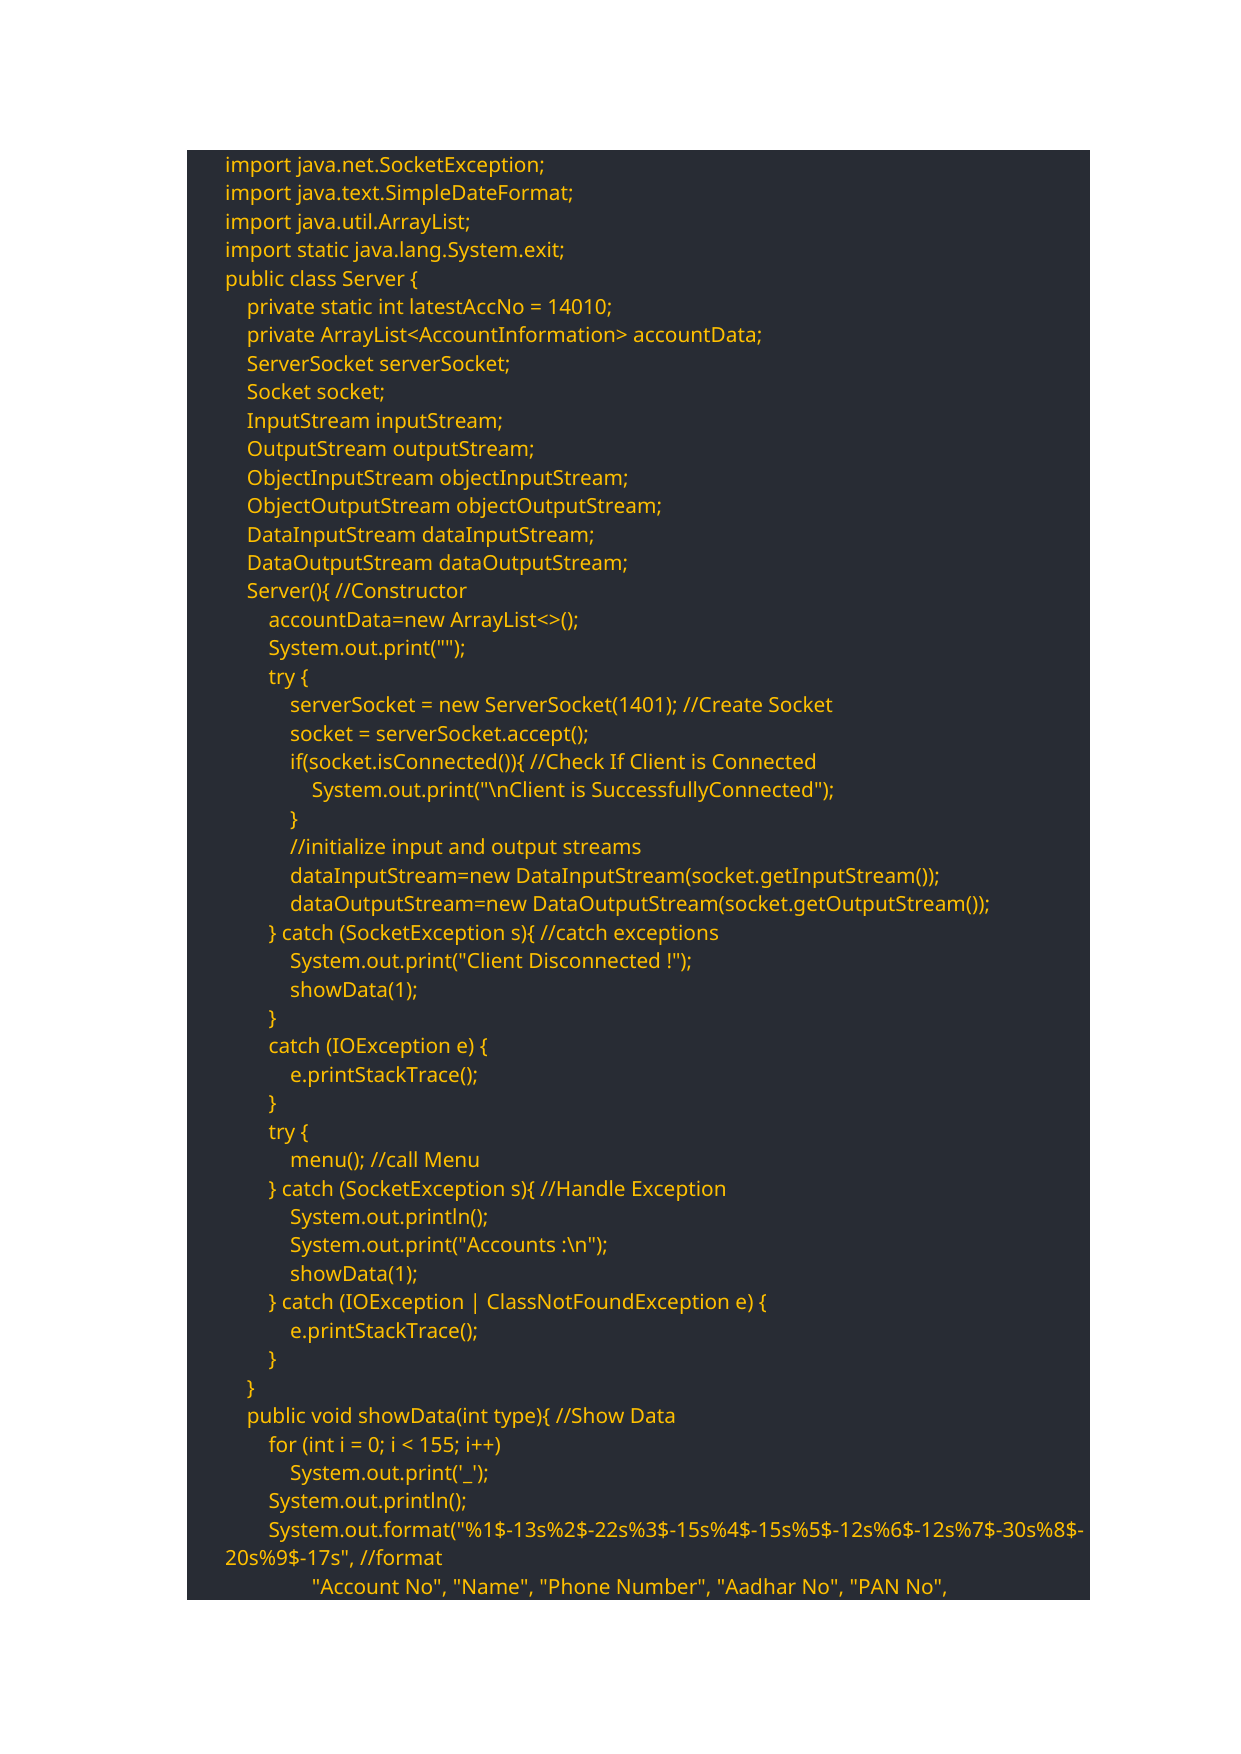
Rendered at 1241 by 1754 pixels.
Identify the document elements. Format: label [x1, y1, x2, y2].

list [187, 150, 1090, 1600]
